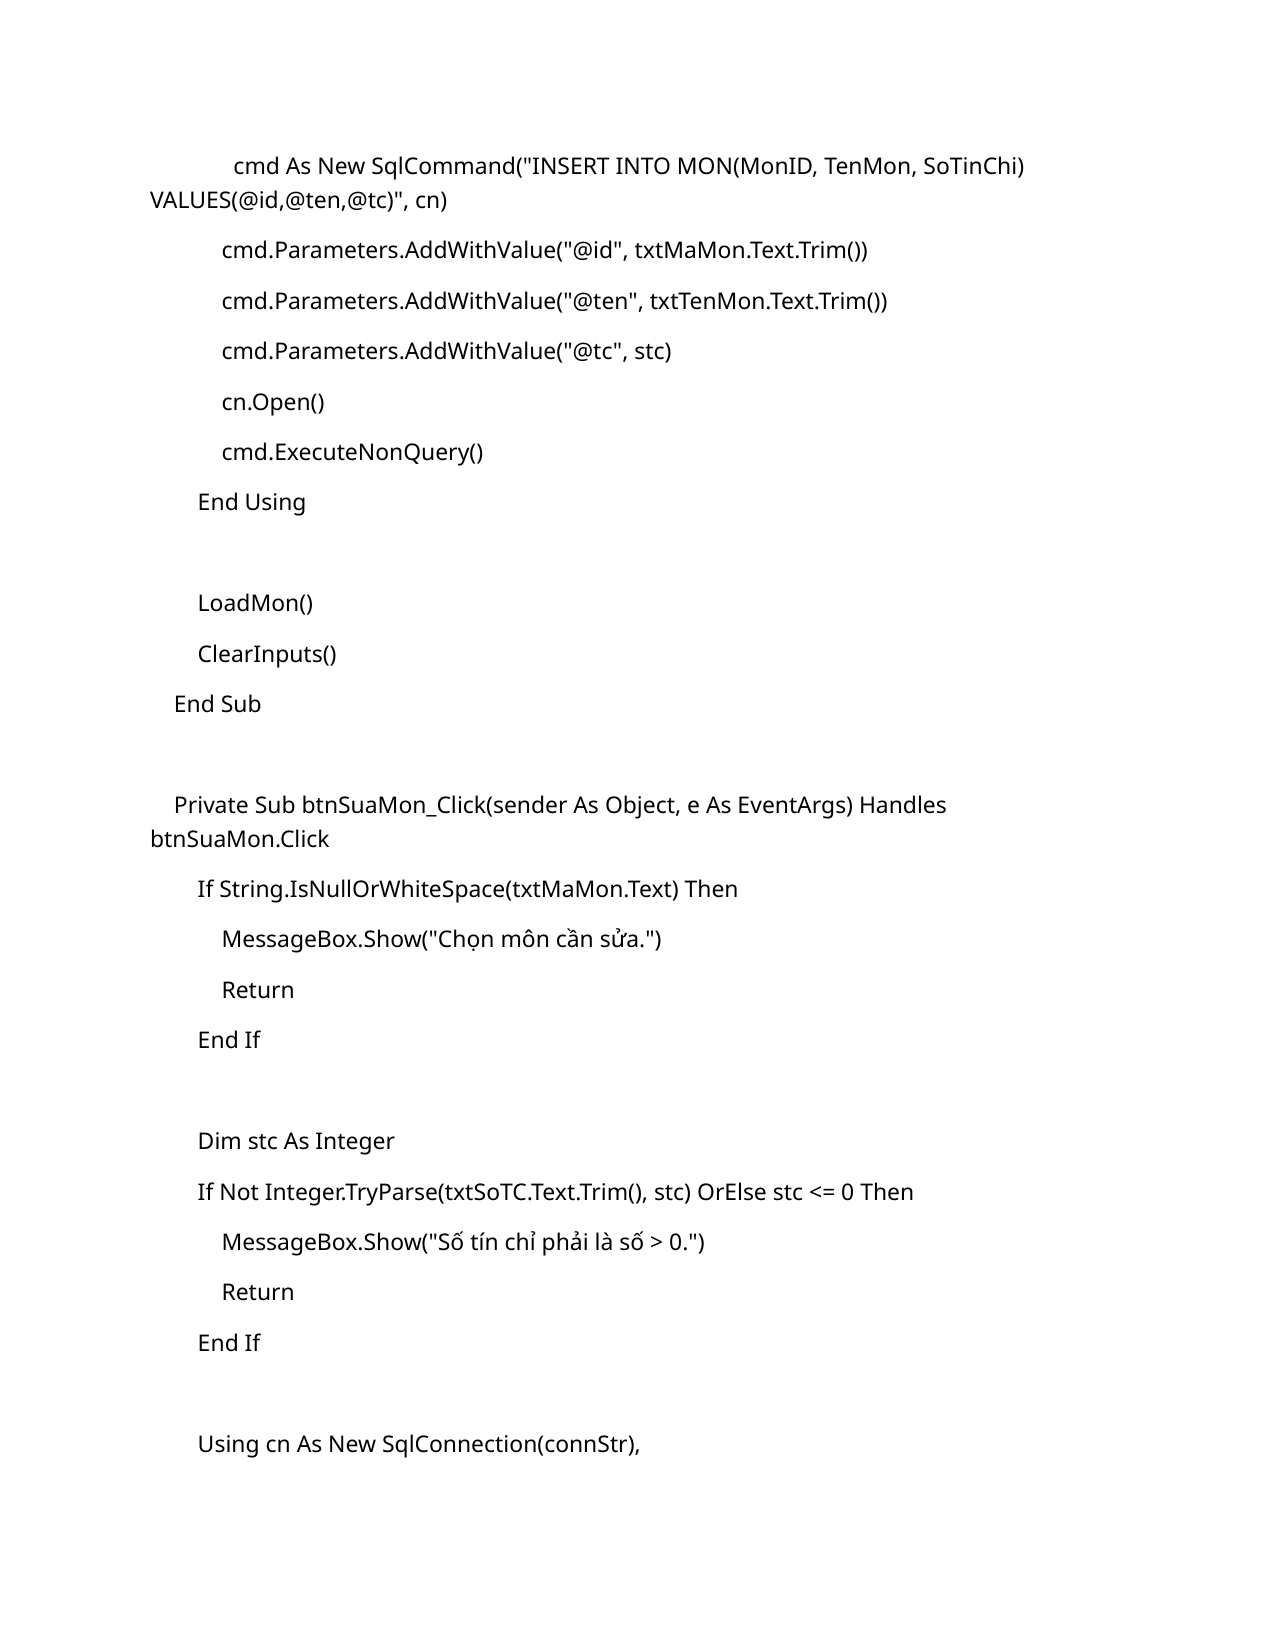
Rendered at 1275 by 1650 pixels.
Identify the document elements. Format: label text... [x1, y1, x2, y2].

text LoadMon() [150, 587, 1125, 618]
text cmd.Parameters.AddWithValue("@ten", txtTenMon.Text.Trim()) [150, 284, 1125, 316]
text End Using [150, 486, 1125, 517]
text If String.IsNullOrWhiteSpace(txtMaMon.Text) Then [150, 873, 1125, 904]
text Using cn As New SqlConnection(connStr), [150, 1427, 1125, 1459]
text cmd As New SqlCommand("INSERT INTO MON(MonID, TenMon, SoTinChi) VALUES(@id,@ten,@tc)", cn) [150, 150, 1125, 215]
text cmd.Parameters.AddWithValue("@tc", stc) [150, 335, 1125, 366]
text cmd.ExecuteNonQuery() [150, 436, 1125, 467]
text ClearInputs() [150, 637, 1125, 669]
text Dim stc As Integer [150, 1125, 1125, 1156]
text Return [150, 1276, 1125, 1307]
text cmd.Parameters.AddWithValue("@id", txtMaMon.Text.Trim()) [150, 234, 1125, 265]
text End If [150, 1024, 1125, 1055]
text MessageBox.Show("Số tín chỉ phải là số > 0.") [150, 1226, 1125, 1257]
text cn.Open() [150, 385, 1125, 417]
text Return [150, 974, 1125, 1005]
text If Not Integer.TryParse(txtSoTC.Text.Trim(), stc) OrElse stc <= 0 Then [150, 1175, 1125, 1207]
text Private Sub btnSuaMon_Click(sender As Object, e As EventArgs) Handles btnSuaMon.Click [150, 789, 1125, 854]
text End If [150, 1327, 1125, 1358]
text End Sub [150, 688, 1125, 719]
text MessageBox.Show("Chọn môn cần sửa.") [150, 923, 1125, 954]
